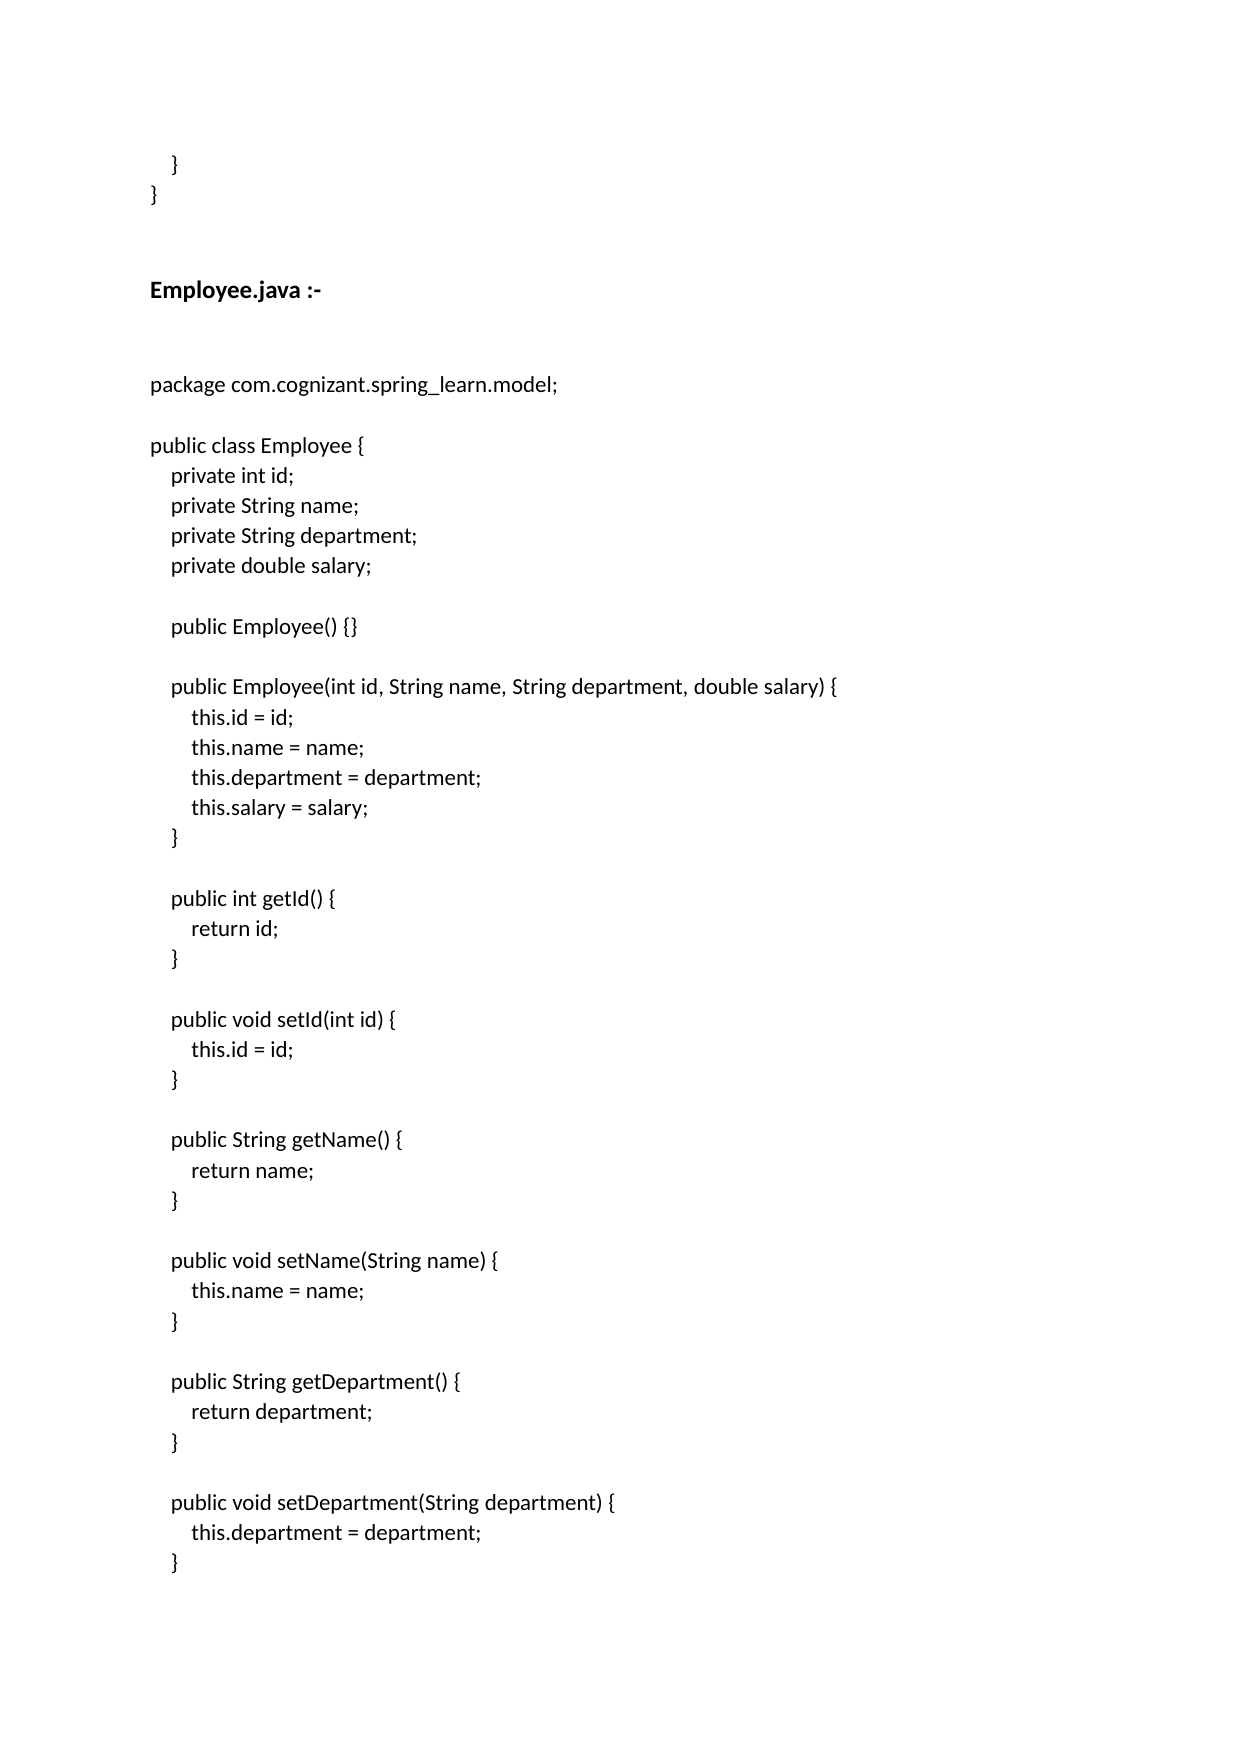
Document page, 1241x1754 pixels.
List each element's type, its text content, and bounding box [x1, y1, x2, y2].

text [150, 370, 1090, 1577]
text Employee.java :- [150, 274, 1090, 304]
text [150, 150, 1090, 208]
